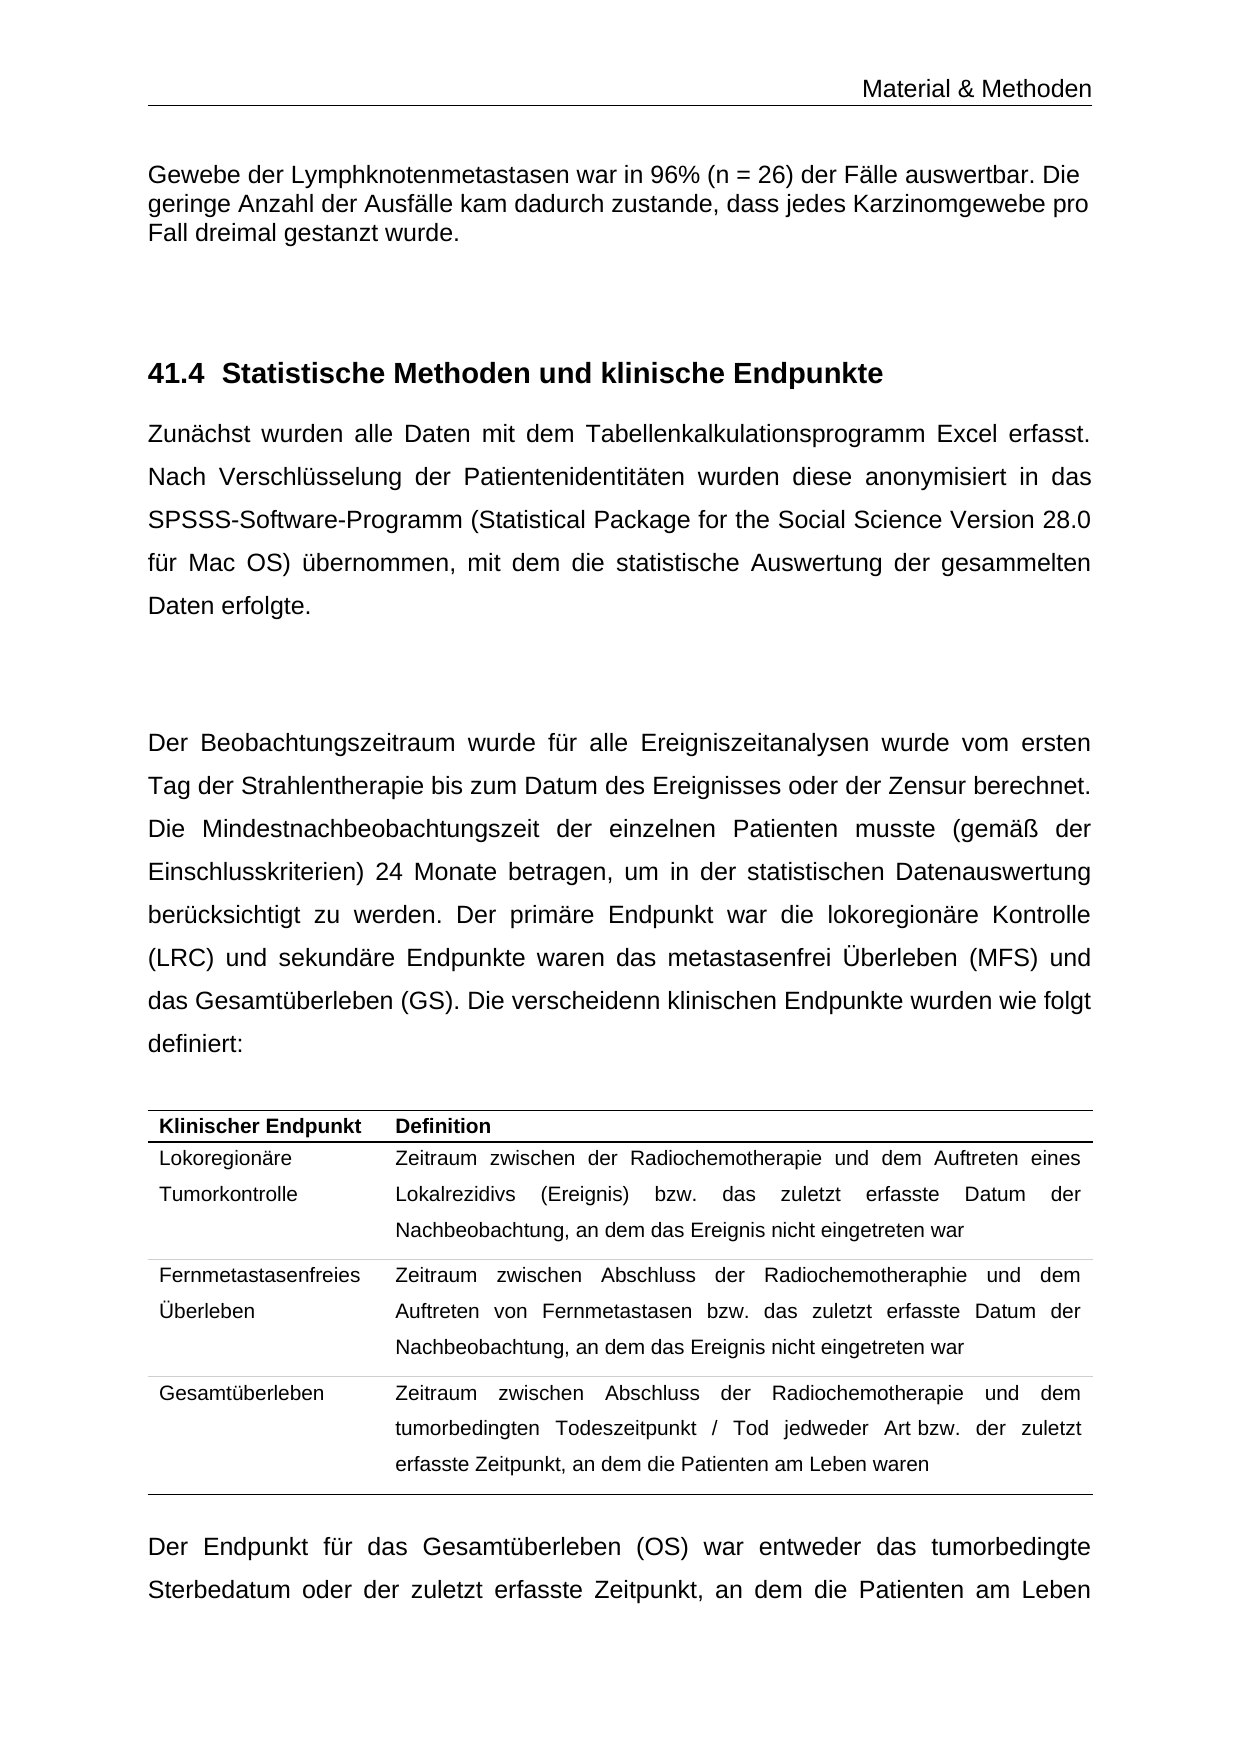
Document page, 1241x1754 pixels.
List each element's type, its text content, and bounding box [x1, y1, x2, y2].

text Zunächst wurden alle Daten mit dem Tabellenkalkulationsprogramm Excel erfasst. Nach Verschlüsselung der Patientenidentitäten wurden diese anonymisiert in das SPSSS-Software-Programm (Statistical Package for the Social Science Version 28.0 für Mac OS) übernommen, mit dem die statistische Auswertung der gesammelten Daten erfolgte. [148, 419, 1092, 620]
table_cell Zeitraum zwischen Abschluss der Radiochemotherapie und dem tumorbedingten Todeszeitpunkt / Tod jedweder Art bzw. der zuletzt erfasste Zeitpunkt, an dem die Patienten am Leben waren [384, 1377, 1093, 1493]
table_cell Zeitraum zwischen Abschluss der Radiochemotheraphie und dem Auftreten von Fernmetastasen bzw. das zuletzt erfasste Datum der Nachbeobachtung, an dem das Ereignis nicht eingetreten war [384, 1260, 1093, 1376]
subtitle Statistische Methoden und klinische Endpunkte [148, 356, 1092, 389]
table_cell Zeitraum zwischen der Radiochemotherapie und dem Auftreten eines Lokalrezidivs (Ereignis) bzw. das zuletzt erfasste Datum der Nachbeobachtung, an dem das Ereignis nicht eingetreten war [384, 1143, 1093, 1259]
text Der Beobachtungszeitraum wurde für alle Ereigniszeitanalysen wurde vom ersten Tag der Strahlentherapie bis zum Datum des Ereignisses oder der Zensur berechnet. Die Mindestnachbeobachtungszeit der einzelnen Patienten musste (gemäß der Einschlusskriterien) 24 Monate betragen, um in der statistischen Datenauswertung berücksichtigt zu werden. Der primäre Endpunkt war die lokoregionäre Kontrolle (LRC) und sekundäre Endpunkte waren das metastasenfrei Überleben (MFS) und das Gesamtüberleben (GS). Die verscheidenn klinischen Endpunkte wurden wie folgt definiert: [148, 728, 1092, 1058]
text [148, 160, 1092, 246]
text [148, 1532, 1092, 1604]
table_header Klinischer Endpunkt [148, 1111, 384, 1141]
table_cell Gesamtüberleben [148, 1377, 384, 1493]
table_cell Lokoregionäre Tumorkontrolle [148, 1143, 384, 1259]
table_header Definition [384, 1111, 1093, 1141]
table_cell Fernmetastasenfreies Überleben [148, 1260, 384, 1376]
